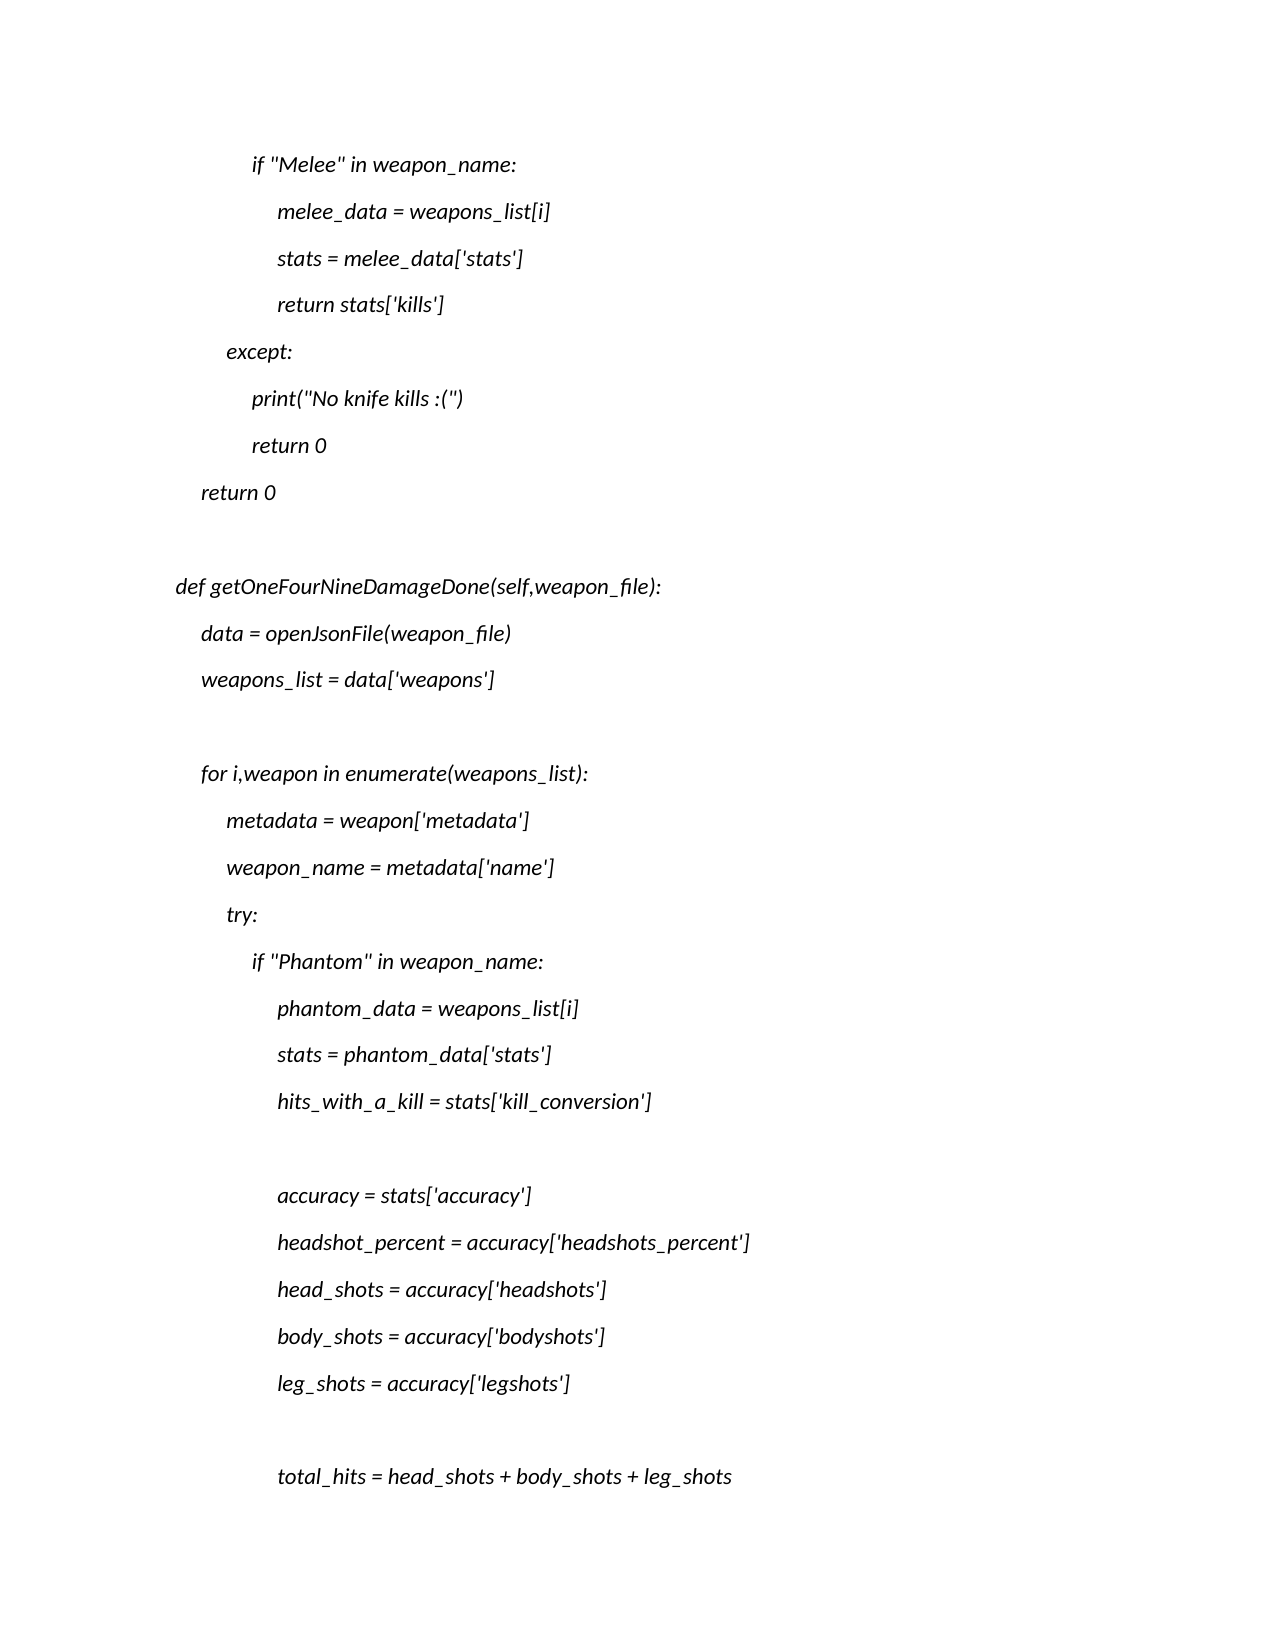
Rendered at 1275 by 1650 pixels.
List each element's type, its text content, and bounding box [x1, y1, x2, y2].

text weapons_list = data['weapons'] [150, 666, 1125, 694]
text head_shots = accuracy['headshots'] [150, 1275, 1125, 1303]
text def getOneFourNineDamageDone(self,weapon_file): [150, 572, 1125, 600]
text hits_with_a_kill = stats['kill_conversion'] [150, 1087, 1125, 1116]
text weapon_name = metadata['name'] [150, 853, 1125, 881]
text stats = melee_data['stats'] [150, 244, 1125, 272]
text stats = phantom_data['stats'] [150, 1041, 1125, 1069]
text return stats['kills'] [150, 291, 1125, 319]
text headshot_percent = accuracy['headshots_percent'] [150, 1228, 1125, 1256]
text leg_shots = accuracy['legshots'] [150, 1369, 1125, 1397]
text try: [150, 900, 1125, 928]
text total_hits = head_shots + body_shots + leg_shots [150, 1462, 1125, 1491]
text phantom_data = weapons_list[i] [150, 994, 1125, 1022]
text metadata = weapon['metadata'] [150, 806, 1125, 834]
text if "Melee" in weapon_name: [150, 150, 1125, 178]
text if "Phantom" in weapon_name: [150, 947, 1125, 975]
text accuracy = stats['accuracy'] [150, 1181, 1125, 1209]
text data = openJsonFile(weapon_file) [150, 619, 1125, 647]
text return 0 [150, 431, 1125, 459]
text except: [150, 337, 1125, 366]
text return 0 [150, 478, 1125, 506]
text for i,weapon in enumerate(weapons_list): [150, 759, 1125, 787]
text print("No knife kills :(") [150, 384, 1125, 412]
text melee_data = weapons_list[i] [150, 197, 1125, 225]
text body_shots = accuracy['bodyshots'] [150, 1322, 1125, 1350]
